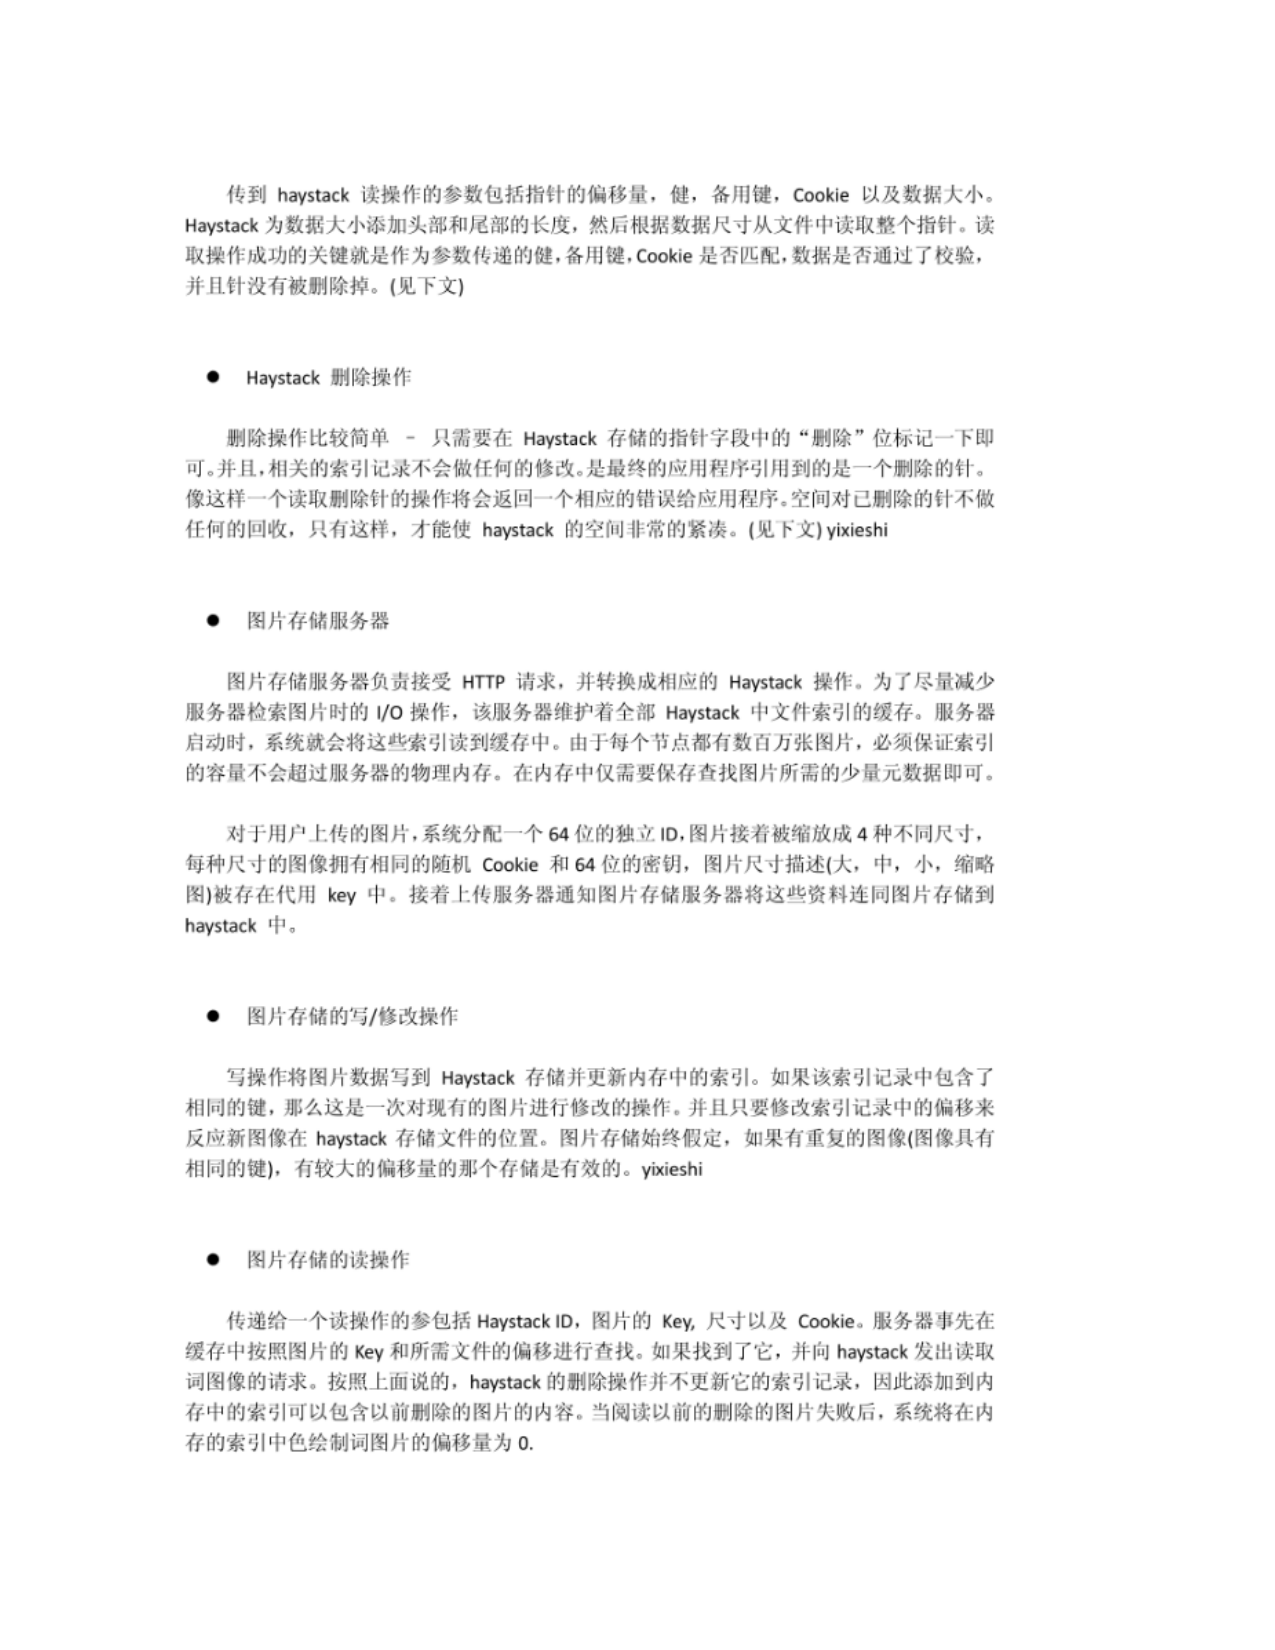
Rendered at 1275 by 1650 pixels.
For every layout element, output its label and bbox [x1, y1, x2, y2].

picture [150, 150, 1039, 1500]
